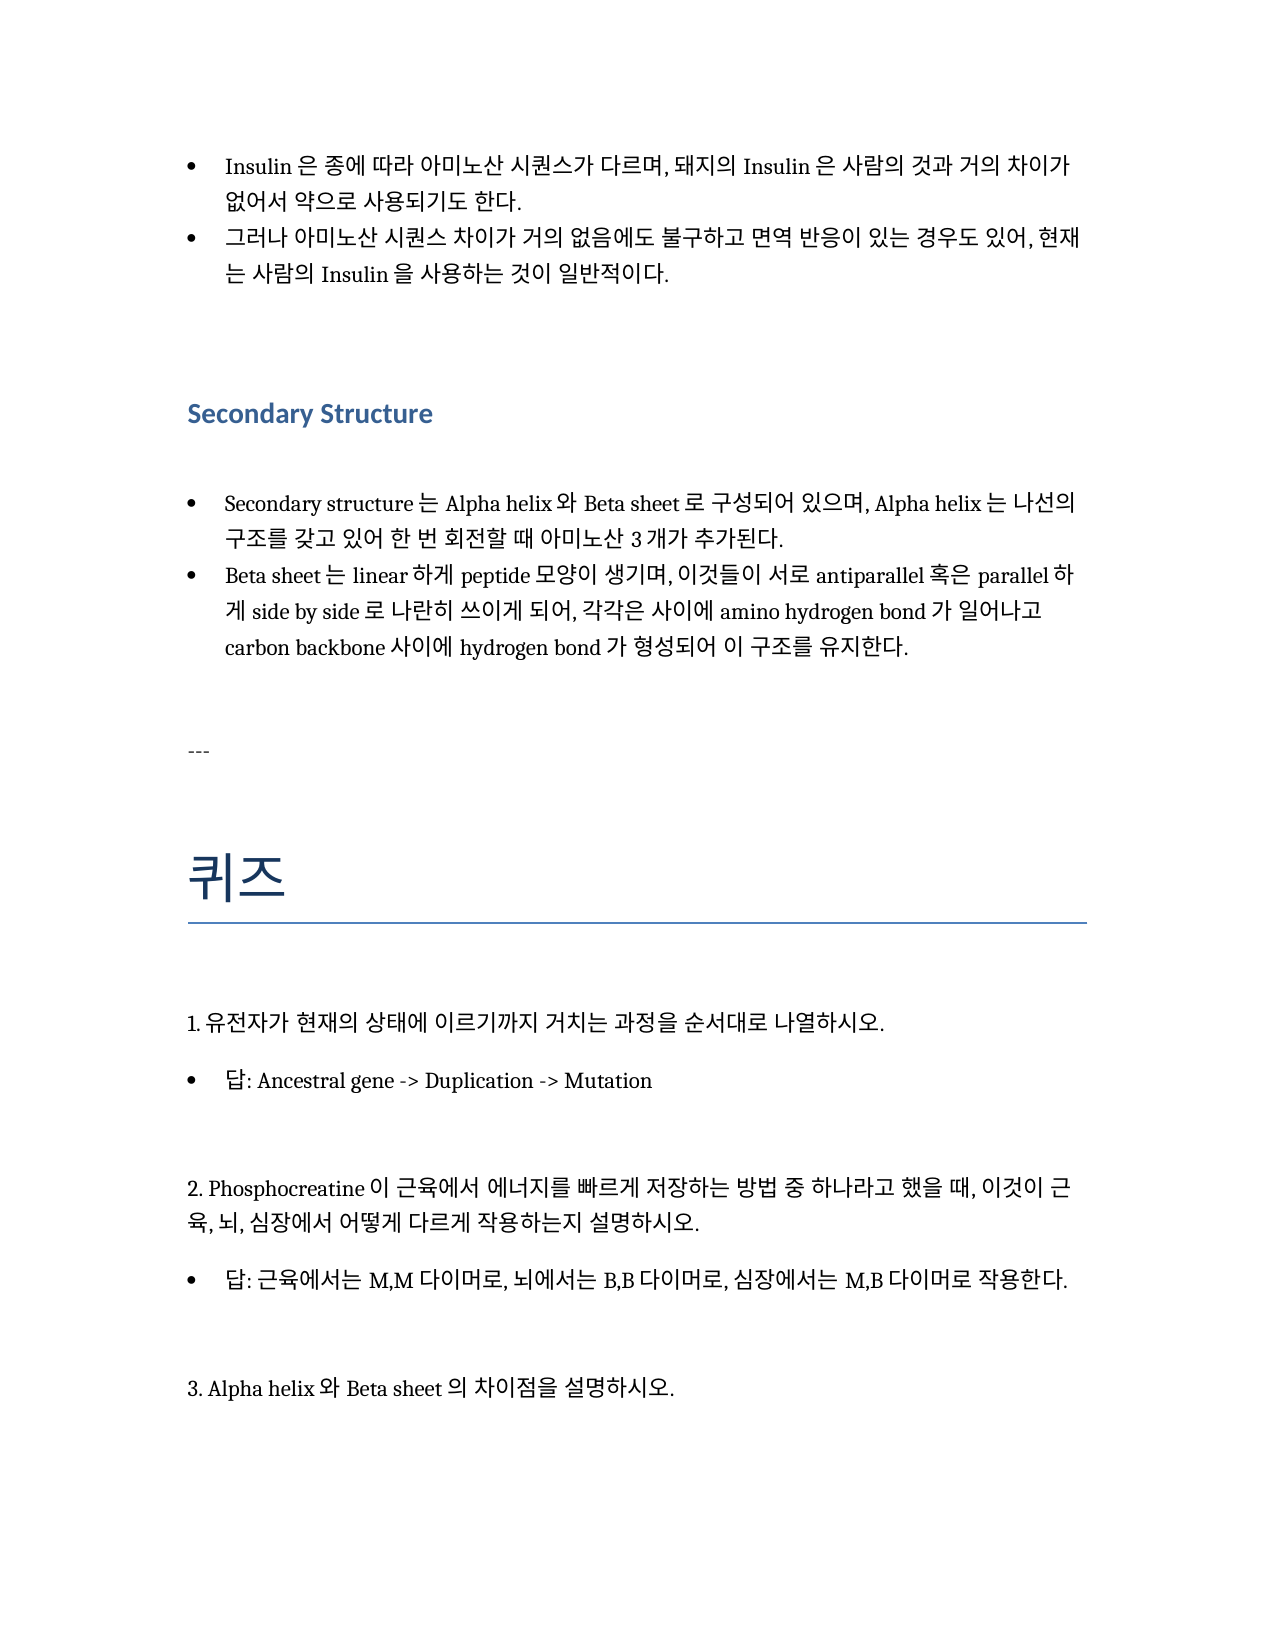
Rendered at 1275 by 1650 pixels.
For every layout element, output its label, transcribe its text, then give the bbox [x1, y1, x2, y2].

list Insulin은 종에 따라 아미노산 시퀀스가 다르며, 돼지의 Insulin은 사람의 것과 거의 차이가 없어서 약으로 사용되기도 한다. [187, 150, 1087, 217]
text 2. Phosphocreatine이 근육에서 에너지를 빠르게 저장하는 방법 중 하나라고 했을 때, 이것이 근육, 뇌, 심장에서 어떻게 다르게 작용하는지 설명하시오. [187, 1171, 1087, 1239]
list 답: Ancestral gene -> Duplication -> Mutation [187, 1064, 1087, 1095]
title 퀴즈 [187, 840, 1087, 924]
list 그러나 아미노산 시퀀스 차이가 거의 없음에도 불구하고 면역 반응이 있는 경우도 있어, 현재는 사람의 Insulin을 사용하는 것이 일반적이다. [187, 222, 1087, 289]
text 1. 유전자가 현재의 상태에 이르기까지 거치는 과정을 순서대로 나열하시오. [187, 1007, 1087, 1038]
list Beta sheet는 linear하게 peptide 모양이 생기며, 이것들이 서로 antiparallel 혹은 parallel하게 side by side로 나란히 쓰이게 되어, 각각은 사이에 amino hydrogen bond가 일어나고 carbon backbone 사이에 hydrogen bond가 형성되어 이 구조를 유지한다. [187, 559, 1087, 662]
text --- [187, 738, 1087, 765]
text 3. Alpha helix와 Beta sheet의 차이점을 설명하시오. [187, 1372, 1087, 1403]
list Secondary structure는 Alpha helix와 Beta sheet로 구성되어 있으며, Alpha helix는 나선의 구조를 갖고 있어 한 번 회전할 때 아미노산 3개가 추가된다. [187, 487, 1087, 554]
subtitle Secondary Structure [187, 395, 1087, 430]
list 답: 근육에서는 M,M 다이머로, 뇌에서는 B,B 다이머로, 심장에서는 M,B 다이머로 작용한다. [187, 1264, 1087, 1295]
